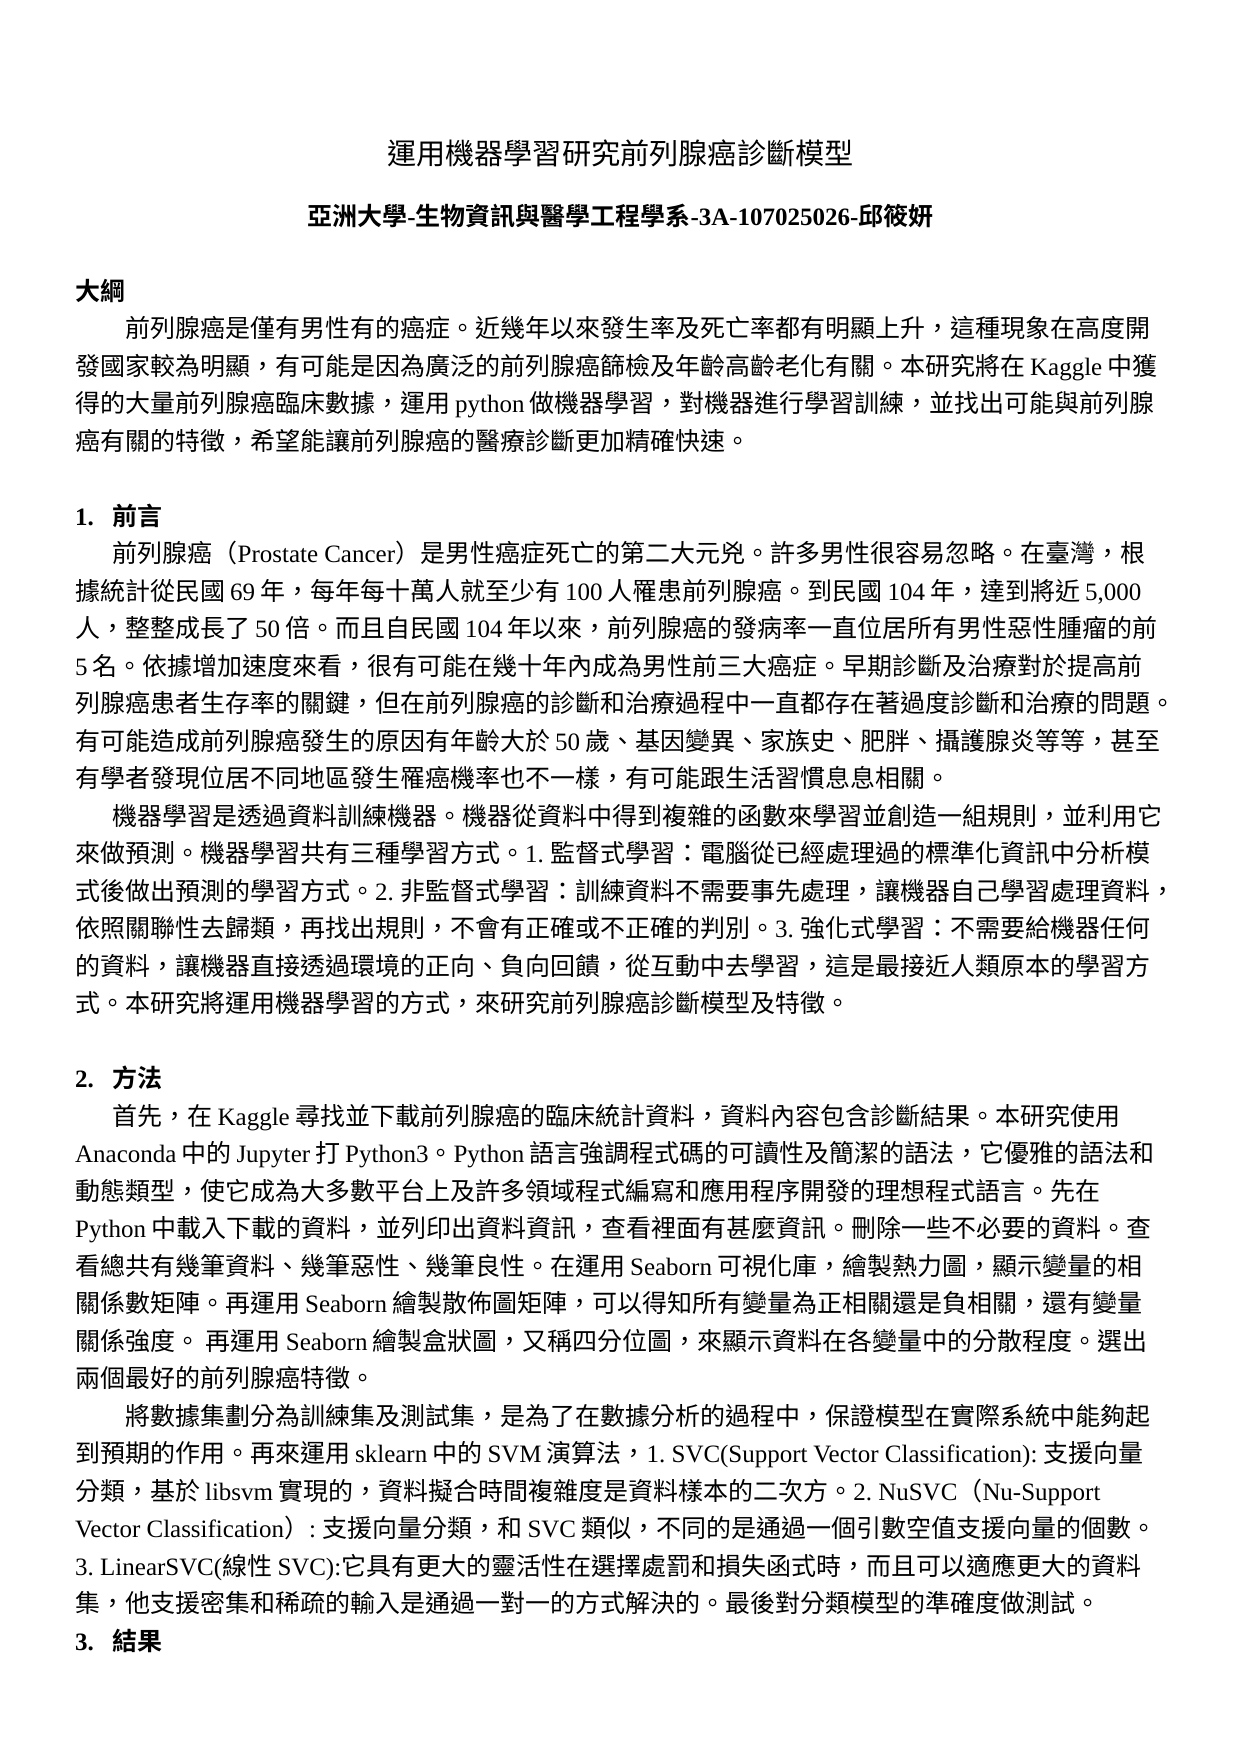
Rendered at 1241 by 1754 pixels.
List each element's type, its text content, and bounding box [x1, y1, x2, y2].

list 前言 [75, 496, 1165, 533]
list 結果 [75, 1621, 1165, 1658]
title 運用機器學習研究前列腺癌診斷模型 [75, 114, 1165, 189]
text 首先，在Kaggle尋找並下載前列腺癌的臨床統計資料，資料內容包含診斷結果。本研究使用Anaconda中的Jupyter打Python3。Python語言強調程式碼的可讀性及簡潔的語法，它優雅的語法和動態類型，使它成為大多數平台上及許多領域程式編寫和應用程序開發的理想程式語言。先在Python中載入下載的資料，並列印出資料資訊，查看裡面有甚麼資訊。刪除一些不必要的資料。查看總共有幾筆資料、幾筆惡性、幾筆良性。在運用Seaborn可視化庫，繪製熱力圖，顯示變量的相關係數矩陣。再運用Seaborn繪製散佈圖矩陣，可以得知所有變量為正相關還是負相關，還有變量關係強度。 再運用Seaborn繪製盒狀圖，又稱四分位圖，來顯示資料在各變量中的分散程度。選出兩個最好的前列腺癌特徵。 [75, 1096, 1165, 1396]
text 大綱 [75, 271, 1165, 308]
list 方法 [75, 1058, 1165, 1096]
text 將數據集劃分為訓練集及測試集，是為了在數據分析的過程中，保證模型在實際系統中能夠起到預期的作用。再來運用sklearn中的SVM演算法，1. SVC(Support Vector Classification): 支援向量分類，基於libsvm實現的，資料擬合時間複雜度是資料樣本的二次方。2. NuSVC（Nu-Support Vector Classification）: 支援向量分類，和SVC類似，不同的是通過一個引數空值支援向量的個數。3. LinearSVC(線性SVC):它具有更大的靈活性在選擇處罰和損失函式時，而且可以適應更大的資料集，他支援密集和稀疏的輸入是通過一對一的方式解決的。最後對分類模型的準確度做測試。 [75, 1396, 1165, 1621]
text 前列腺癌是僅有男性有的癌症。近幾年以來發生率及死亡率都有明顯上升，這種現象在高度開發國家較為明顯，有可能是因為廣泛的前列腺癌篩檢及年齡高齡老化有關。本研究將在Kaggle中獲得的大量前列腺癌臨床數據，運用python做機器學習，對機器進行學習訓練，並找出可能與前列腺癌有關的特徵，希望能讓前列腺癌的醫療診斷更加精確快速。 [75, 308, 1165, 458]
text 亞洲大學-生物資訊與醫學工程學系-3A-107025026-邱筱妍 [75, 196, 1165, 233]
text 機器學習是透過資料訓練機器。機器從資料中得到複雜的函數來學習並創造一組規則，並利用它來做預測。機器學習共有三種學習方式。1. 監督式學習：電腦從已經處理過的標準化資訊中分析模式後做出預測的學習方式。2. 非監督式學習：訓練資料不需要事先處理，讓機器自己學習處理資料，依照關聯性去歸類，再找出規則，不會有正確或不正確的判別。3. 強化式學習：不需要給機器任何的資料，讓機器直接透過環境的正向、負向回饋，從互動中去學習，這是最接近人類原本的學習方式。本研究將運用機器學習的方式，來研究前列腺癌診斷模型及特徵。 [75, 796, 1165, 1021]
text 前列腺癌（Prostate Cancer）是男性癌症死亡的第二大元兇。許多男性很容易忽略。在臺灣，根據統計從民國69年，每年每十萬人就至少有100人罹患前列腺癌。到民國104年，達到將近5,000人，整整成長了50倍。而且自民國104年以來，前列腺癌的發病率一直位居所有男性惡性腫瘤的前5名。依據增加速度來看，很有可能在幾十年內成為男性前三大癌症。早期診斷及治療對於提高前列腺癌患者生存率的關鍵，但在前列腺癌的診斷和治療過程中一直都存在著過度診斷和治療的問題。有可能造成前列腺癌發生的原因有年齡大於50歲、基因變異、家族史、肥胖、攝護腺炎等等，甚至有學者發現位居不同地區發生罹癌機率也不一樣，有可能跟生活習慣息息相關。 [75, 533, 1165, 796]
